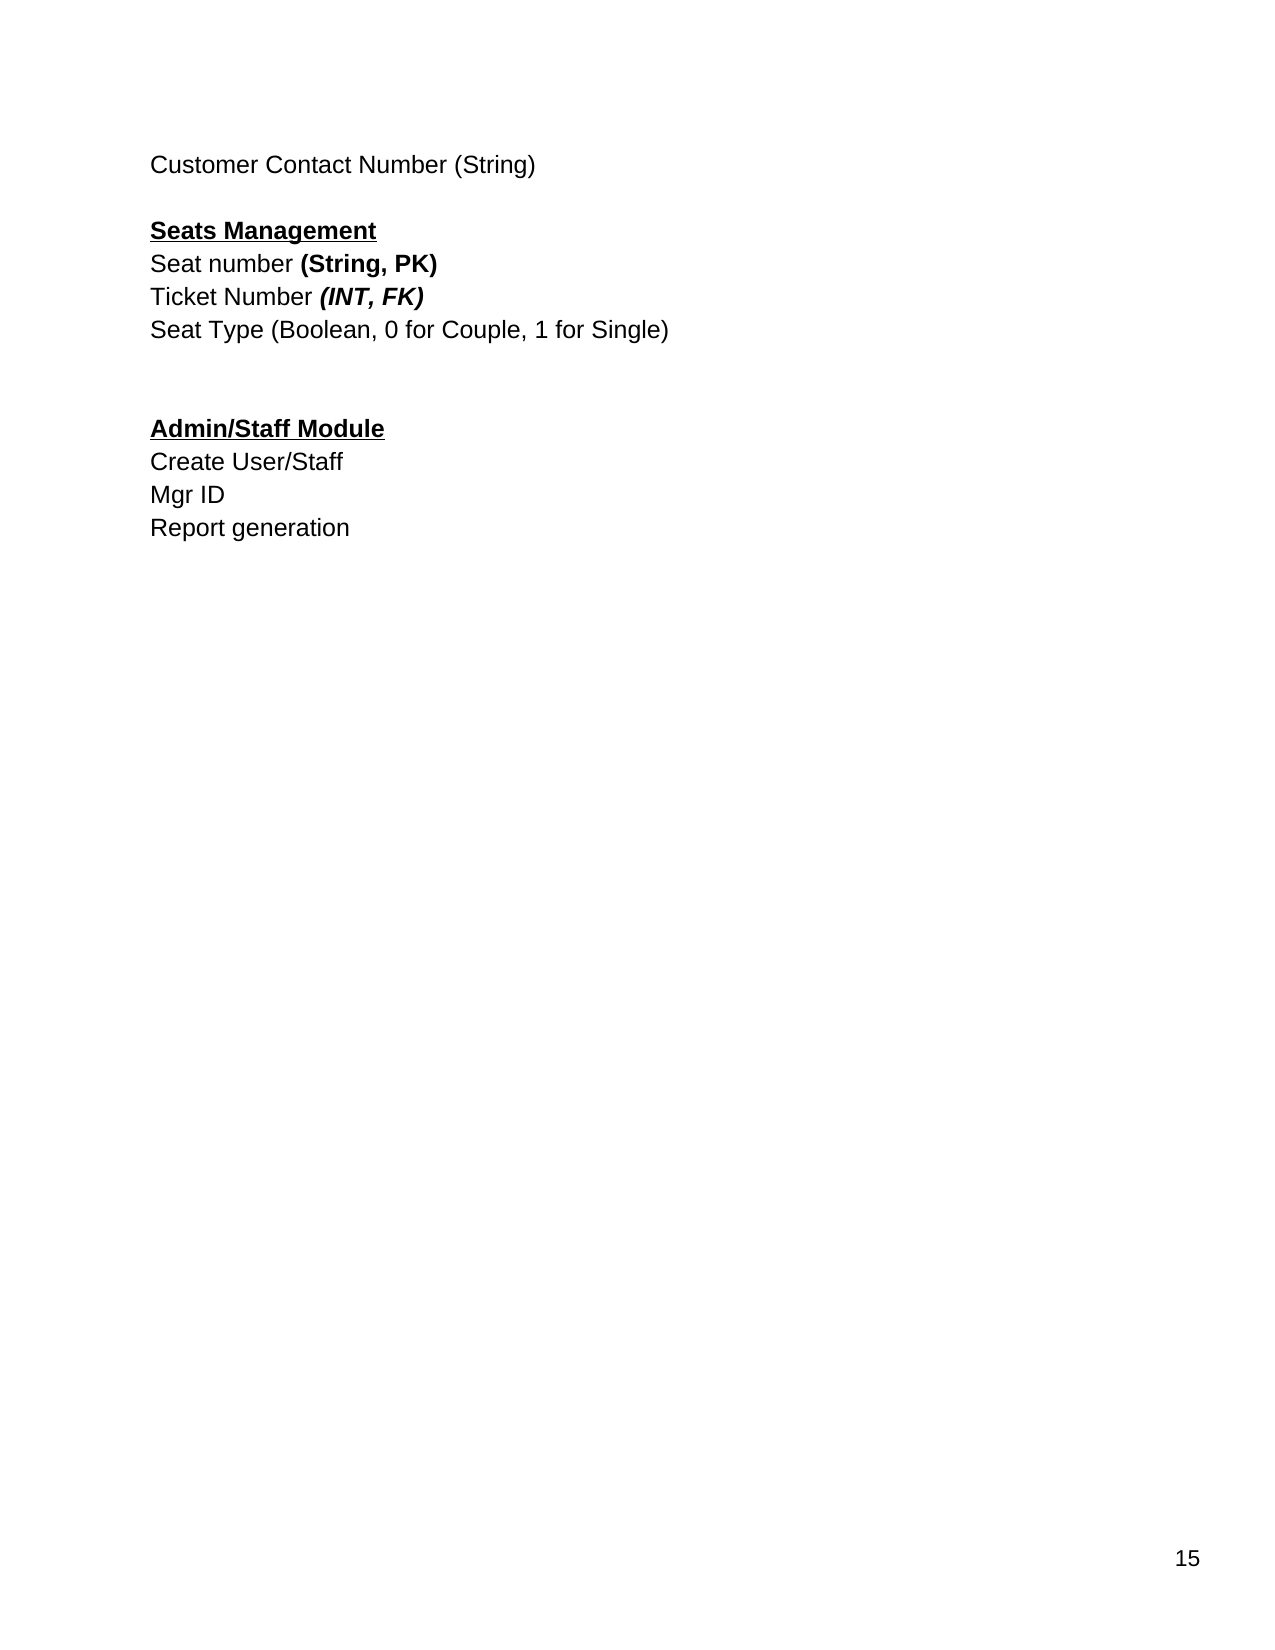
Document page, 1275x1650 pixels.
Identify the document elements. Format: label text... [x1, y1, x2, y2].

text Seat number (String, PK) [150, 249, 1200, 278]
text Ticket Number (INT, FK) [150, 282, 1200, 311]
text Seat Type (Boolean, 0 for Couple, 1 for Single) [150, 315, 1200, 344]
text Report generation [150, 513, 1200, 542]
text Mgr ID [150, 480, 1200, 509]
text Seats Management [150, 216, 1200, 245]
text Customer Contact Number (String) [150, 150, 1200, 179]
text Admin/Staff Module Create User/Staff [150, 414, 1200, 476]
